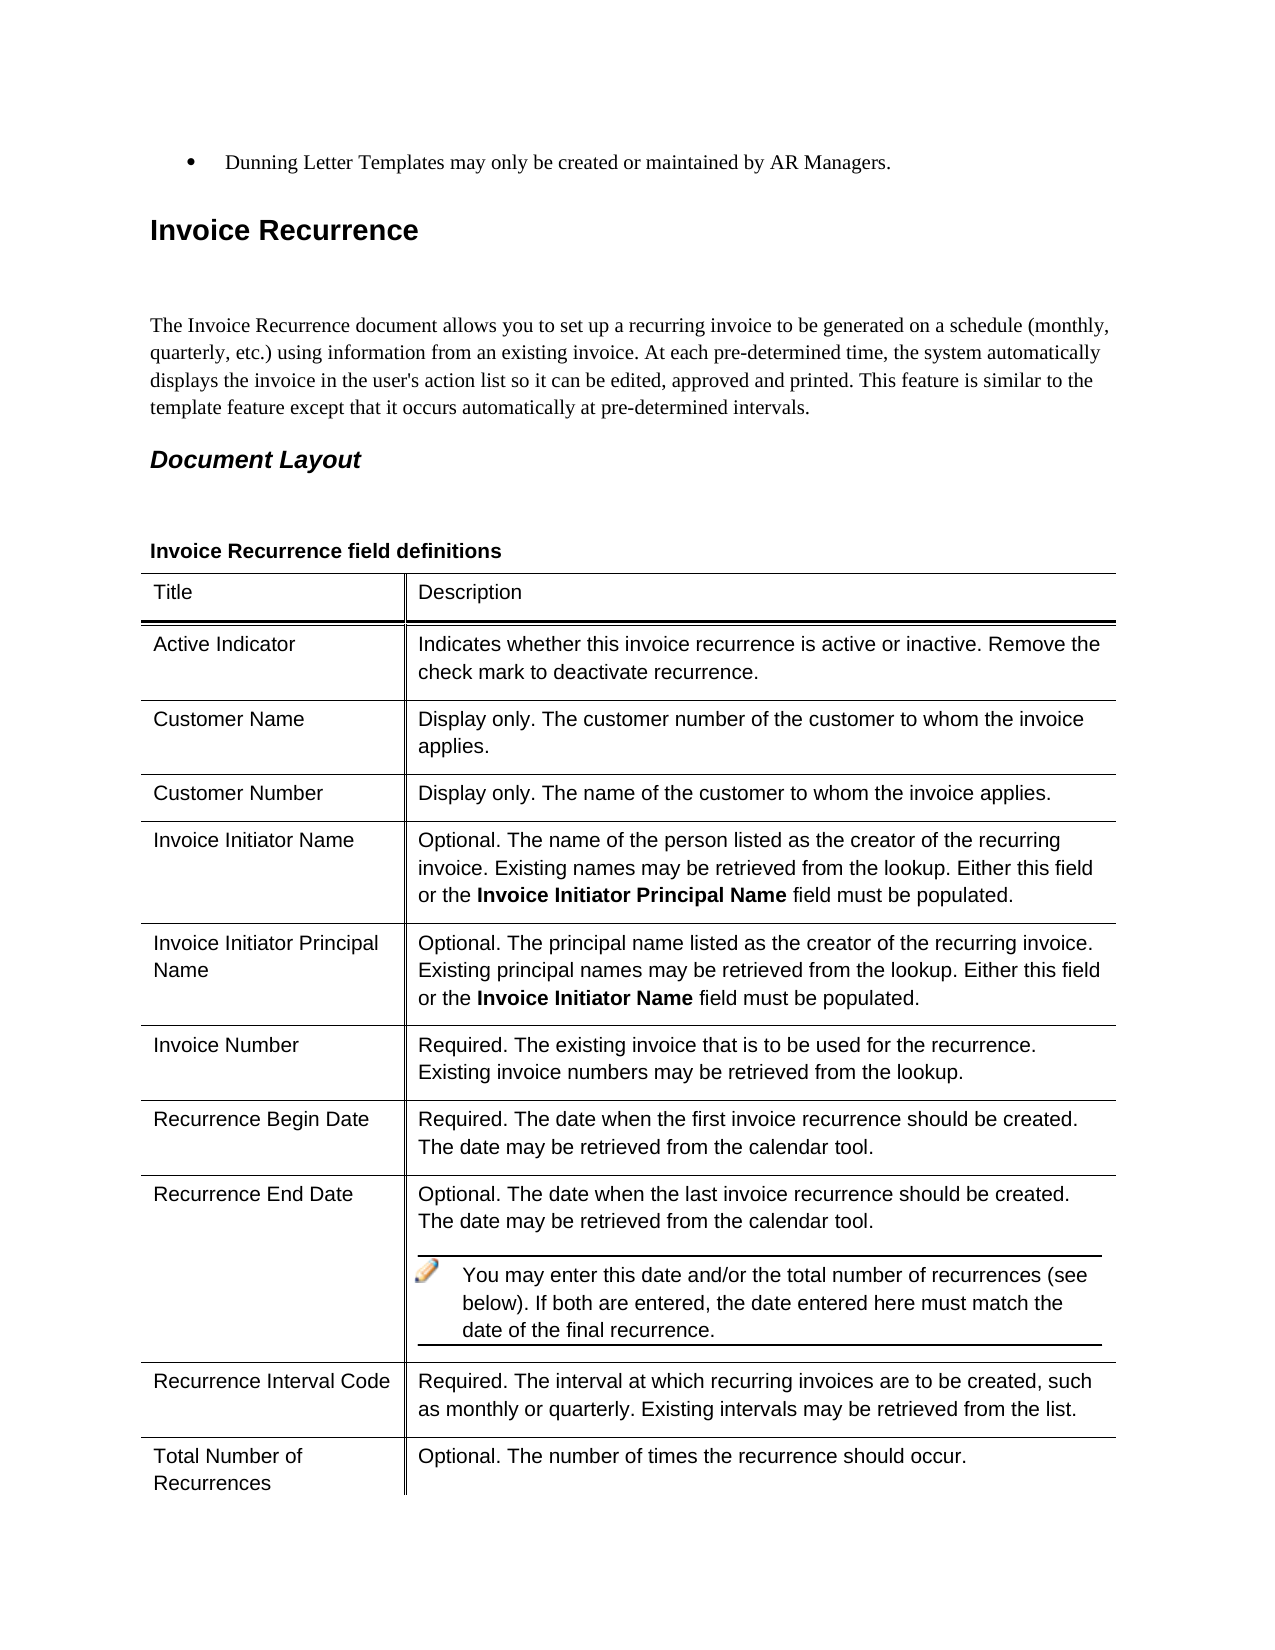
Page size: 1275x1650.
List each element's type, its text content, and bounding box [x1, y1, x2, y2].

text The Invoice Recurrence document allows you to set up a recurring invoice to be generated on a schedule (monthly, quarterly, etc.) using information from an existing invoice. At each pre-determined time, the system automatically displays the invoice in the user's action list so it can be edited, approved and printed. This feature is similar to the template feature except that it occurs automatically at pre-determined intervals. [150, 312, 1125, 419]
subtitle Invoice Recurrence [150, 213, 1125, 247]
table_header Title [141, 574, 404, 620]
table_cell Recurrence End Date [141, 1176, 404, 1362]
subtitle Document Layout [150, 445, 1125, 474]
table_cell Optional. The date when the last invoice recurrence should be created. The date may be retrieved from the calendar tool. You may enter this date and/or the total number of recurrences (see below). If both are entered, the date entered here must match the date of the final recurrence. [407, 1176, 1116, 1362]
table_cell Invoice Initiator Name [141, 822, 404, 923]
table_cell Optional. The name of the person listed as the creator of the recurring invoice. Existing names may be retrieved from the lookup. Either this field or the Invoice Initiator Principal Name field must be populated. [407, 822, 1116, 923]
subtitle Invoice Recurrence field definitions [150, 539, 1117, 563]
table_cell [407, 1438, 1116, 1495]
table_cell Indicates whether this invoice recurrence is active or inactive. Remove the check mark to deactivate recurrence. [407, 626, 1116, 699]
table_cell Required. The existing invoice that is to be used for the recurrence. Existing invoice numbers may be retrieved from the lookup. [407, 1026, 1116, 1100]
table_cell Customer Number [141, 775, 404, 821]
table_cell Recurrence Interval Code [141, 1363, 404, 1437]
picture [414, 1258, 439, 1283]
table_cell Invoice Number [141, 1026, 404, 1100]
table_header Description [407, 574, 1116, 620]
table_cell Customer Name [141, 701, 404, 774]
table_cell Required. The date when the first invoice recurrence should be created. The date may be retrieved from the calendar tool. [407, 1101, 1116, 1174]
table_cell Active Indicator [141, 626, 404, 699]
table_cell Display only. The customer number of the customer to whom the invoice applies. [407, 701, 1116, 774]
table_cell Optional. The principal name listed as the creator of the recurring invoice. Existing principal names may be retrieved from the lookup. Either this field or the Invoice Initiator Name field must be populated. [407, 924, 1116, 1025]
table_cell Required. The interval at which recurring invoices are to be created, such as monthly or quarterly. Existing intervals may be retrieved from the list. [407, 1363, 1116, 1437]
text Dunning Letter Templates may only be created or maintained by AR Managers. [187, 150, 1125, 174]
table_cell Invoice Initiator Principal Name [141, 924, 404, 1025]
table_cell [141, 1438, 404, 1495]
table_cell Recurrence Begin Date [141, 1101, 404, 1174]
table_cell Display only. The name of the customer to whom the invoice applies. [407, 775, 1116, 821]
